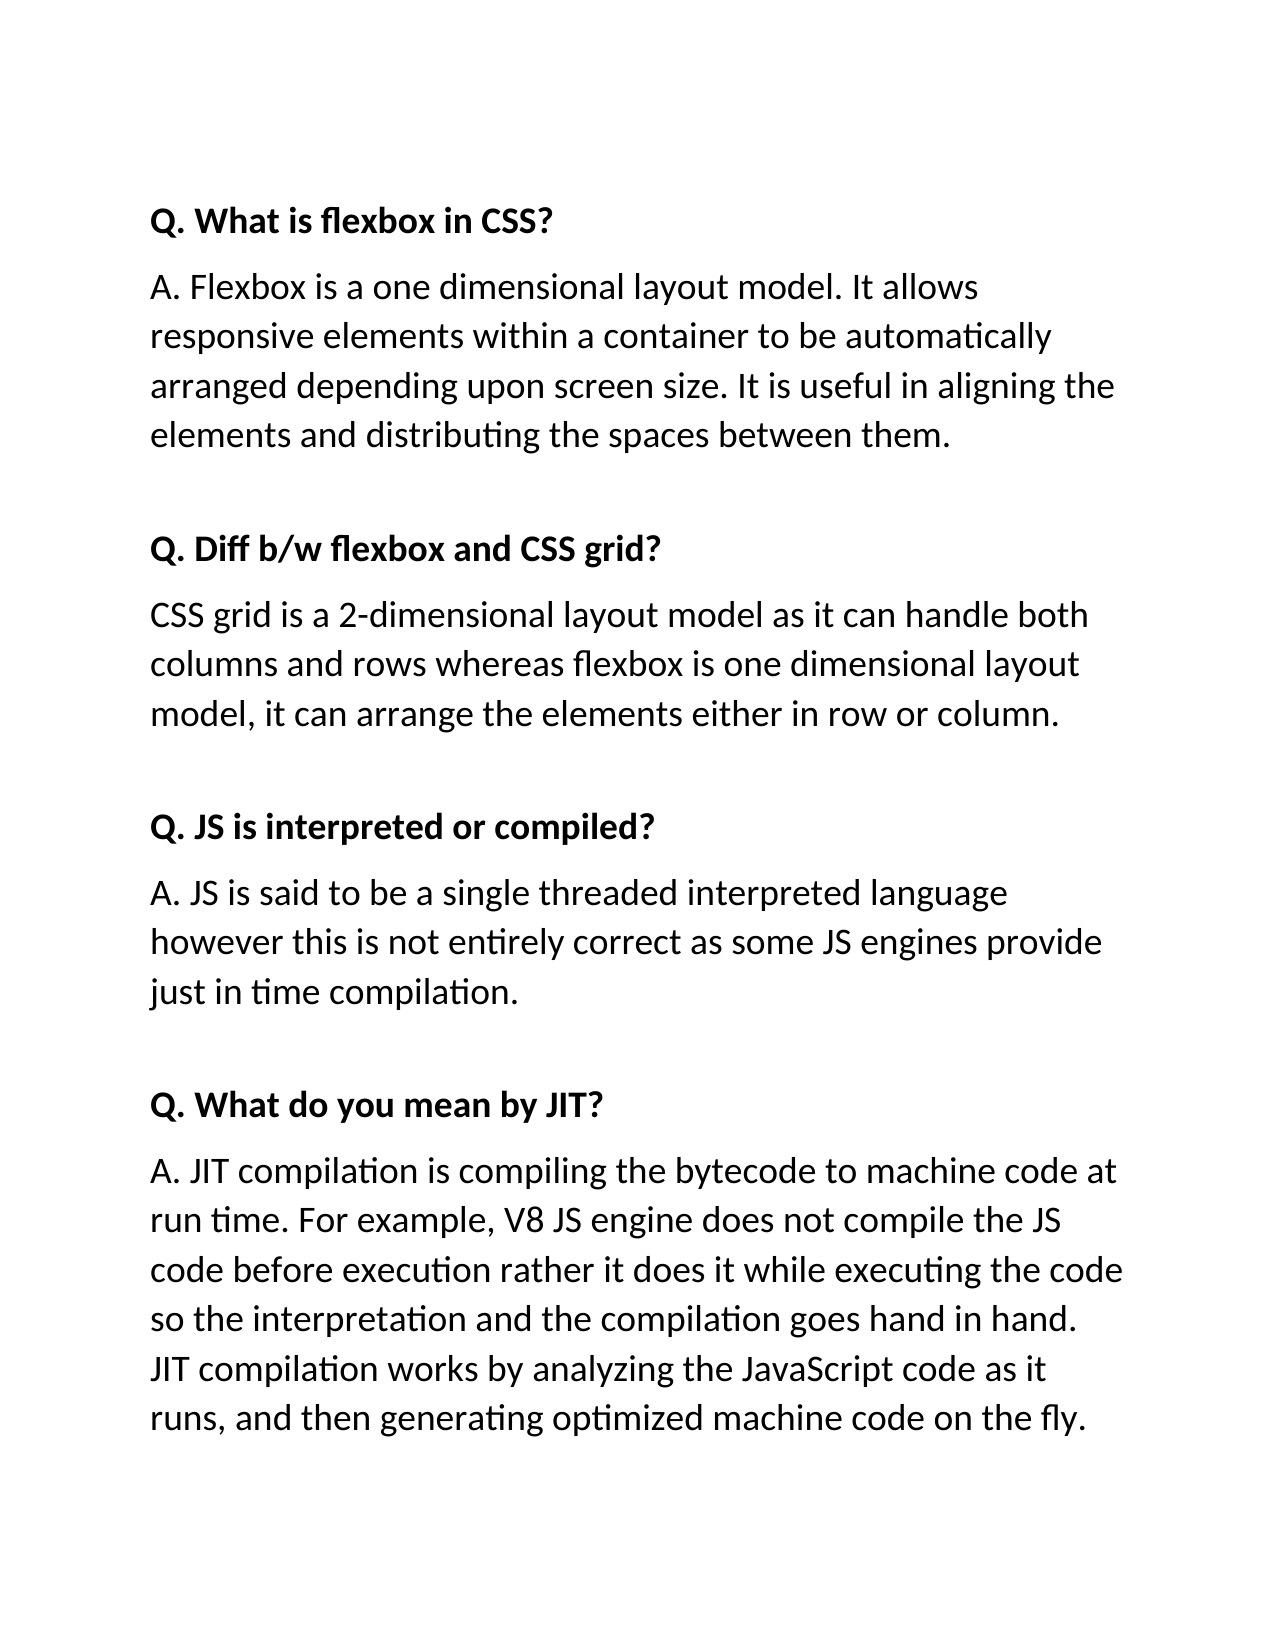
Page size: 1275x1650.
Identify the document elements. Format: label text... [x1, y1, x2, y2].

text A. Flexbox is a one dimensional layout model. It allows responsive elements within a container to be automatically arranged depending upon screen size. It is useful in aligning the elements and distributing the spaces between them. [150, 263, 1125, 457]
text Q. Diff b/w flexbox and CSS grid? [150, 524, 1125, 570]
text A. JS is said to be a single threaded interpreted language however this is not entirely correct as some JS engines provide just in time compilation. [150, 869, 1125, 1013]
text Q. What do you mean by JIT? [150, 1081, 1125, 1127]
text Q. JS is interpreted or compiled? [150, 803, 1125, 848]
text CSS grid is a 2-dimensional layout model as it can handle both columns and rows whereas flexbox is one dimensional layout model, it can arrange the elements either in row or column. [150, 591, 1125, 735]
text Q. What is flexbox in CSS? [150, 197, 1125, 243]
